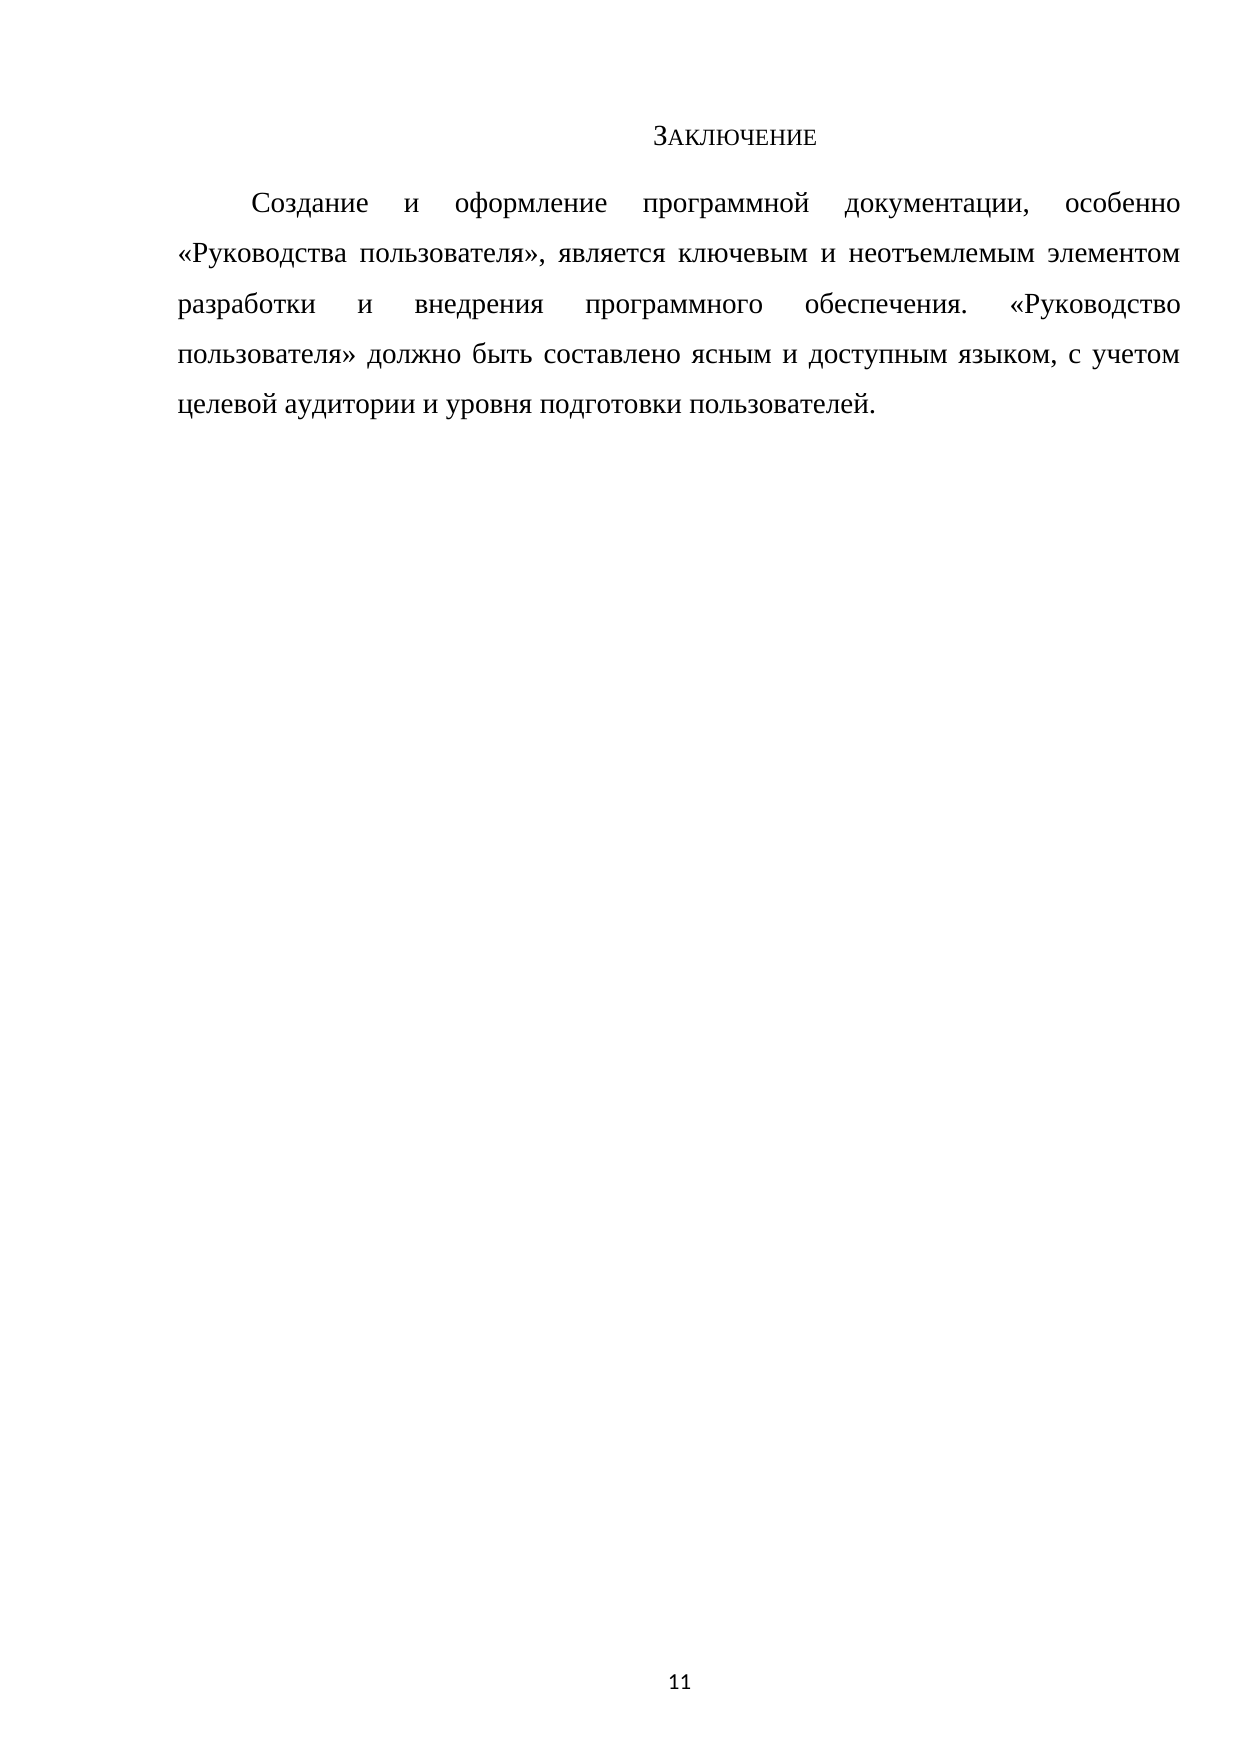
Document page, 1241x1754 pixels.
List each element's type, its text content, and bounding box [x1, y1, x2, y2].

subtitle Заключение [288, 118, 1181, 152]
text Создание и оформление программной документации, особенно «Руководства пользователя», является ключевым и неотъемлемым элементом разработки и внедрения программного обеспечения. «Руководство пользователя» должно быть составлено ясным и доступным языком, с учетом целевой аудитории и уровня подготовки пользователей. [177, 185, 1181, 420]
